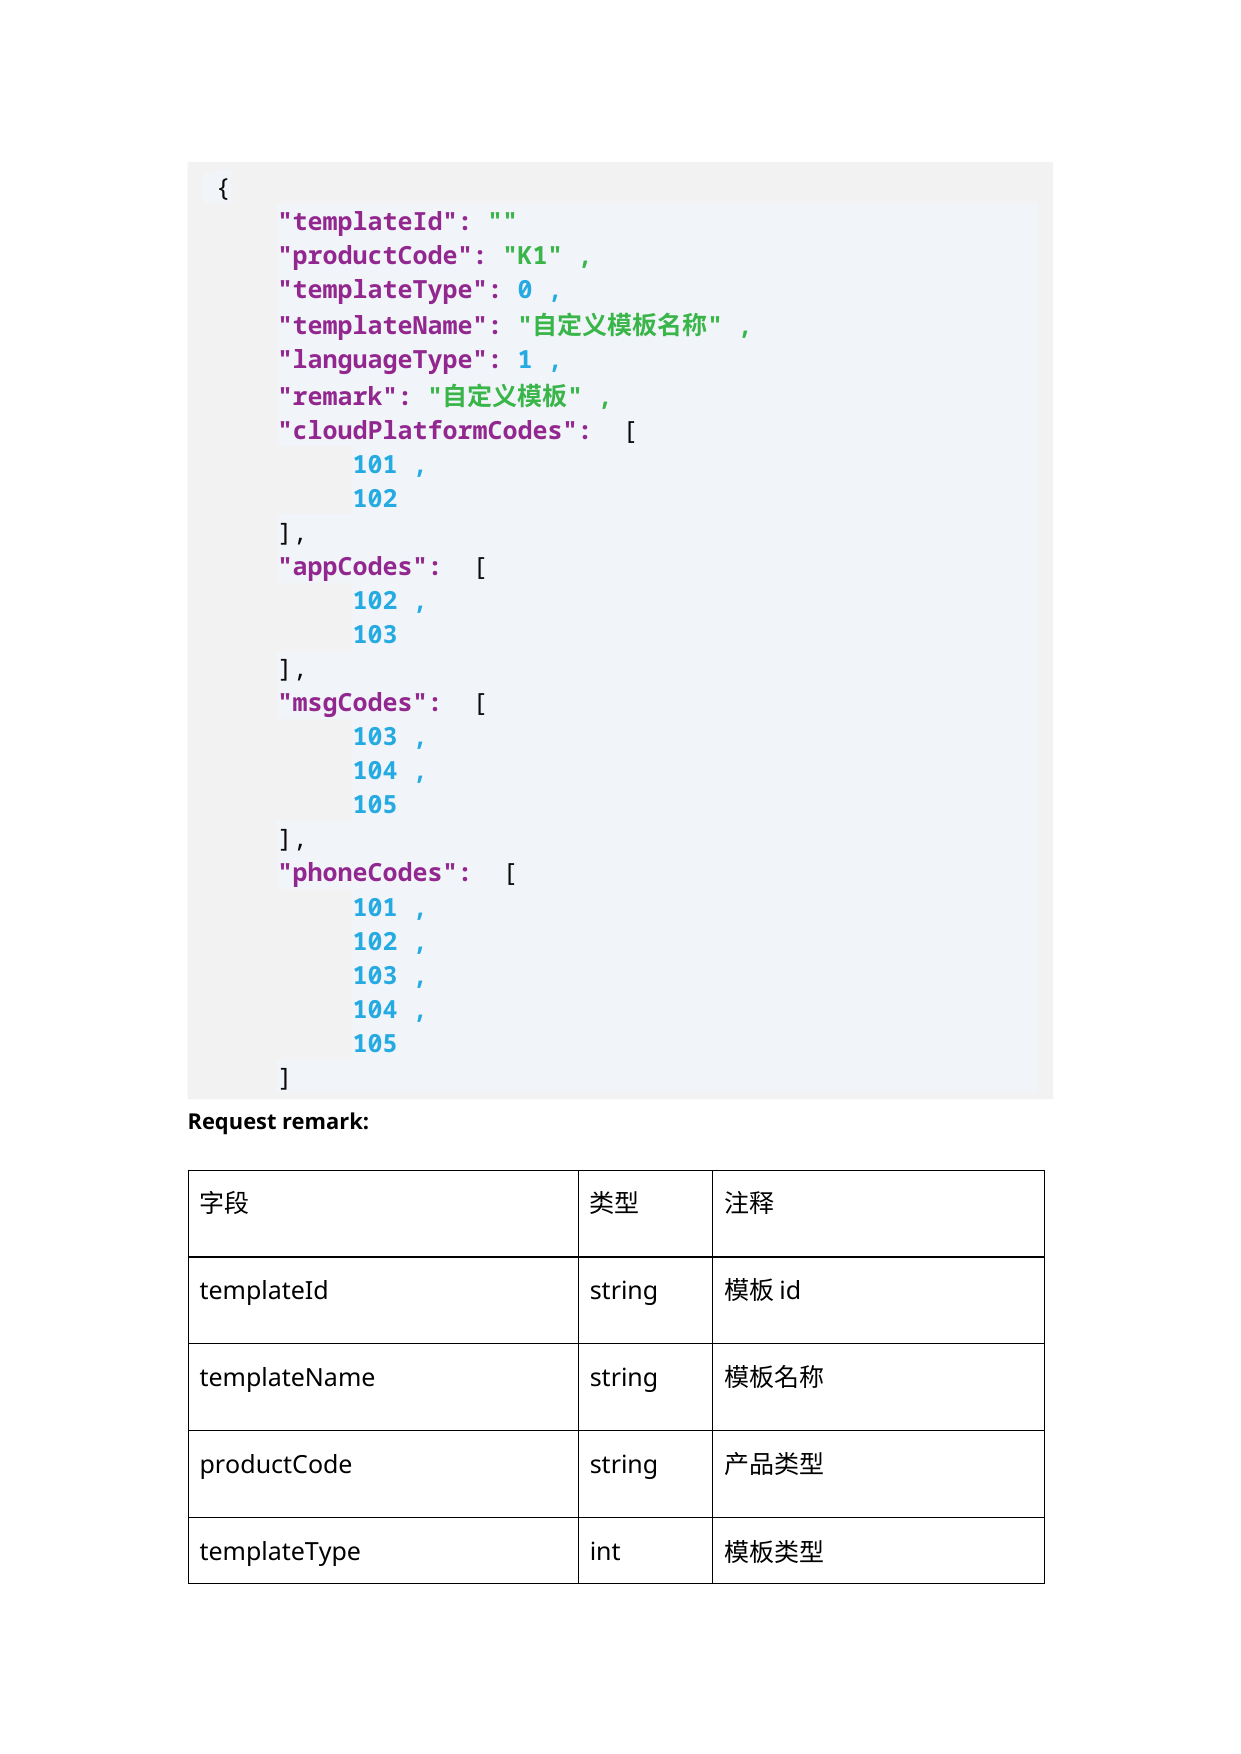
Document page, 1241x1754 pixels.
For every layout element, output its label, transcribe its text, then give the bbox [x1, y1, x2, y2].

table_cell productCode [189, 1431, 578, 1517]
table_cell 模板类型 0：默认 1：自定义 [713, 1518, 1044, 1583]
table_cell string [579, 1344, 712, 1430]
table_cell templateType [189, 1518, 578, 1583]
table_cell 模板id [713, 1258, 1044, 1343]
table_cell int [579, 1518, 712, 1583]
table_cell string [579, 1258, 712, 1343]
table_cell 产品类型 [713, 1431, 1044, 1517]
table_header 类型 [579, 1171, 712, 1256]
table_header 字段 [189, 1171, 578, 1256]
table_header 注释 [713, 1171, 1044, 1256]
table_cell string [579, 1431, 712, 1517]
table_cell templateName [189, 1344, 578, 1430]
text Request remark: [187, 1104, 1053, 1137]
table_cell templateId [189, 1258, 578, 1343]
table_cell 模板名称 [713, 1344, 1044, 1430]
